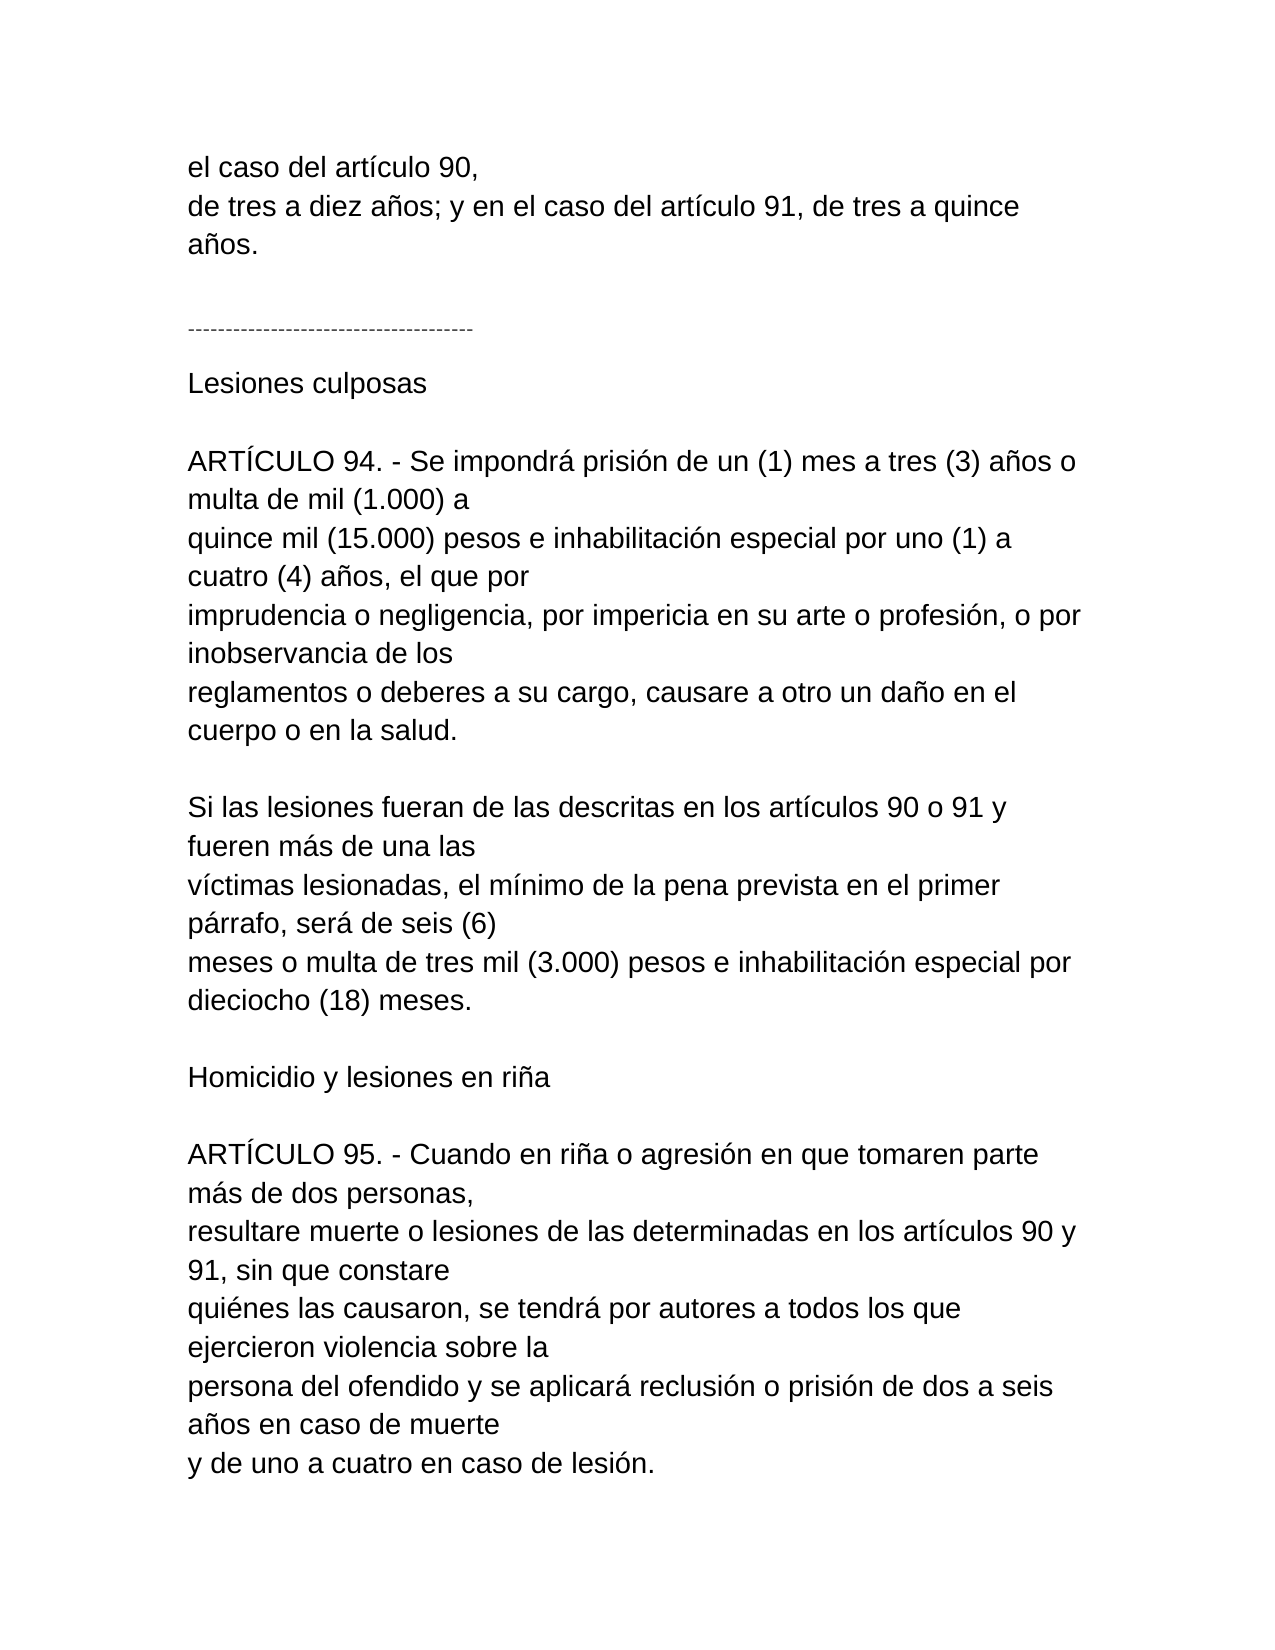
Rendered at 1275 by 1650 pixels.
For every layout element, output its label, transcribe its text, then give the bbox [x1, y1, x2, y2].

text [187, 367, 1087, 1479]
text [187, 150, 1087, 291]
text -------------------------------------- [187, 316, 1087, 342]
